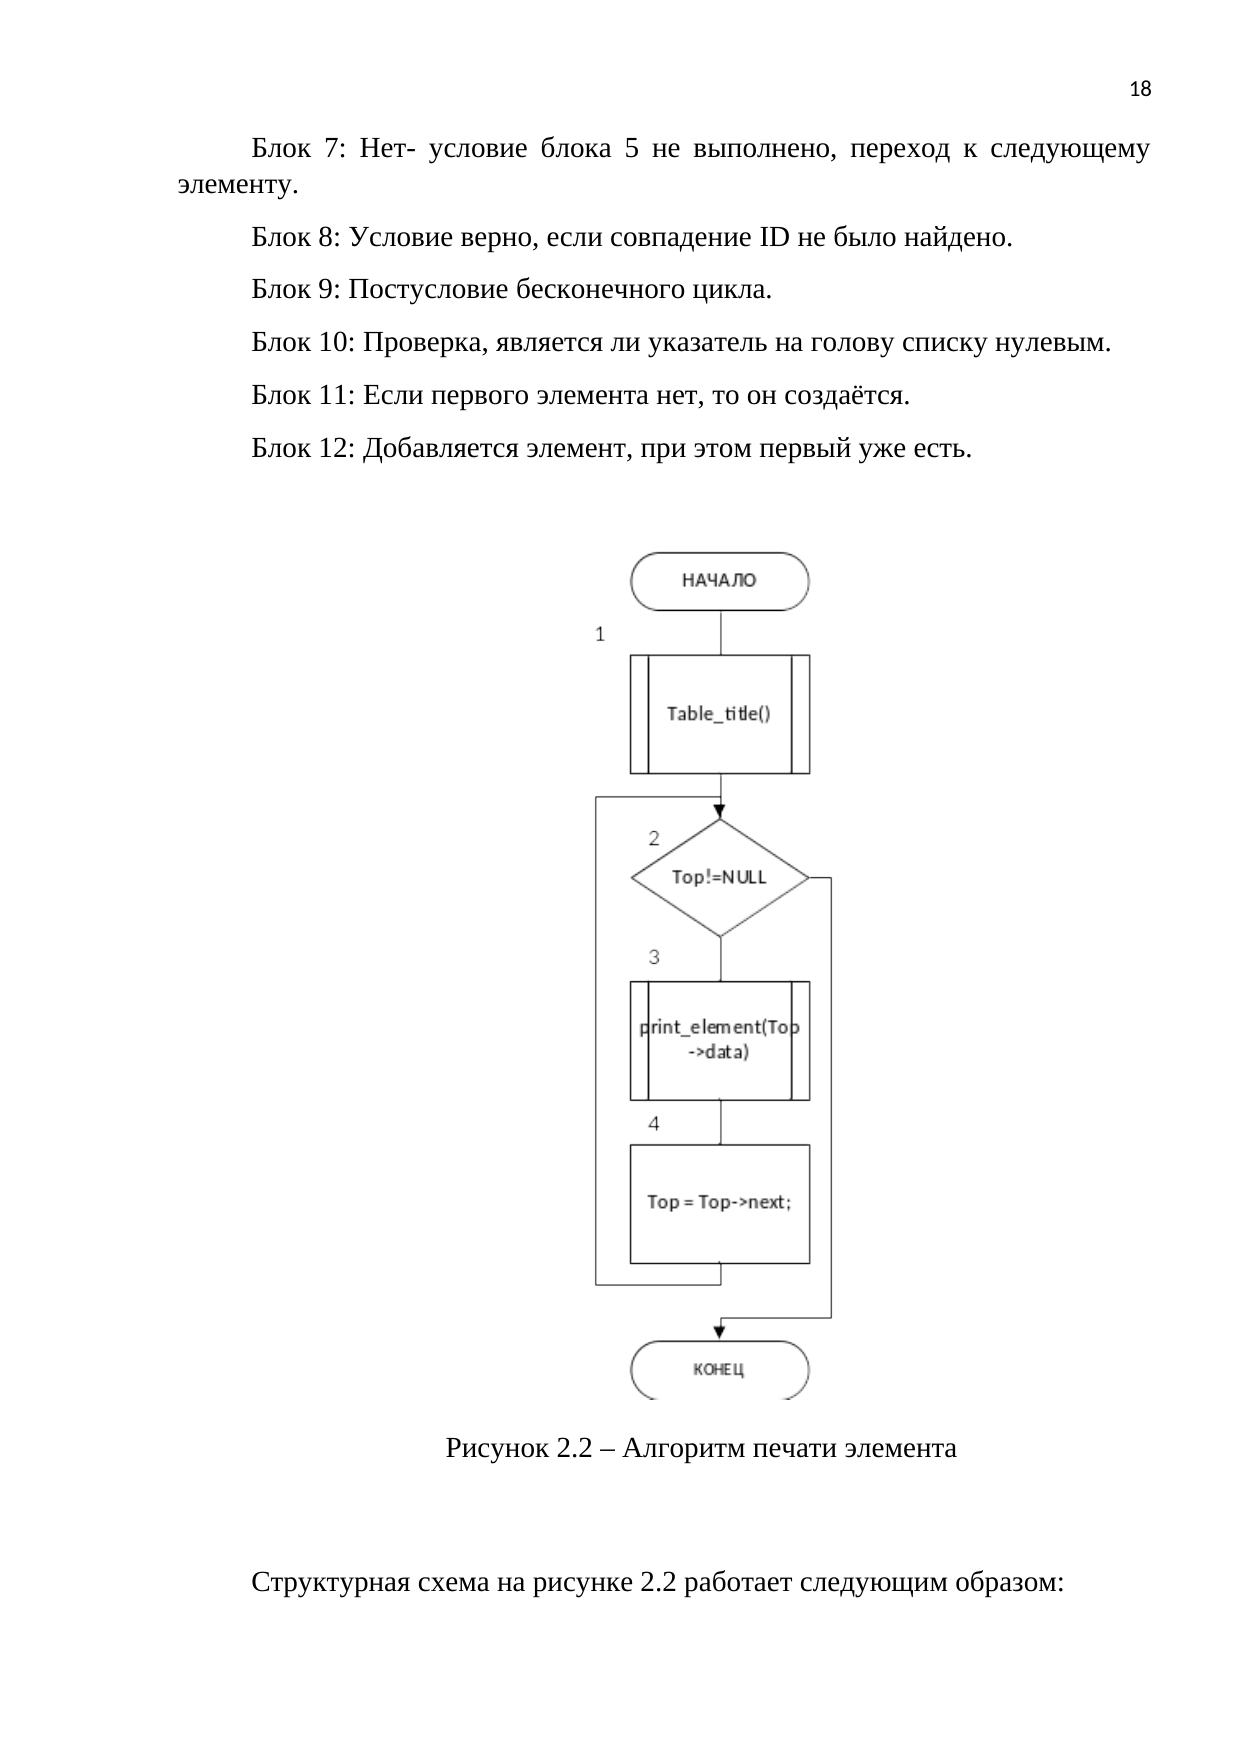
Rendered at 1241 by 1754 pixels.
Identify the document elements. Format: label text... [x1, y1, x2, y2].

text Блок 12: Добавляется элемент, при этом первый уже есть. [177, 430, 1152, 463]
text Рисунок 2.2 – Алгоритм печати элемента [177, 1430, 1152, 1464]
text Блок 7: Нет- условие блока 5 не выполнено, переход к следующему элементу. [177, 130, 1152, 199]
text Блок 8: Условие верно, если совпадение ID не было найдено. [177, 219, 1152, 252]
text Блок 9: Постусловие бесконечного цикла. [177, 272, 1152, 305]
text Блок 11: Если первого элемента нет, то он создаётся. [177, 377, 1152, 411]
text Блок 10: Проверка, является ли указатель на голову списку нулевым. [177, 324, 1152, 358]
text Структурная схема на рисунке 2.2 работает следующим образом: [177, 1564, 1152, 1598]
